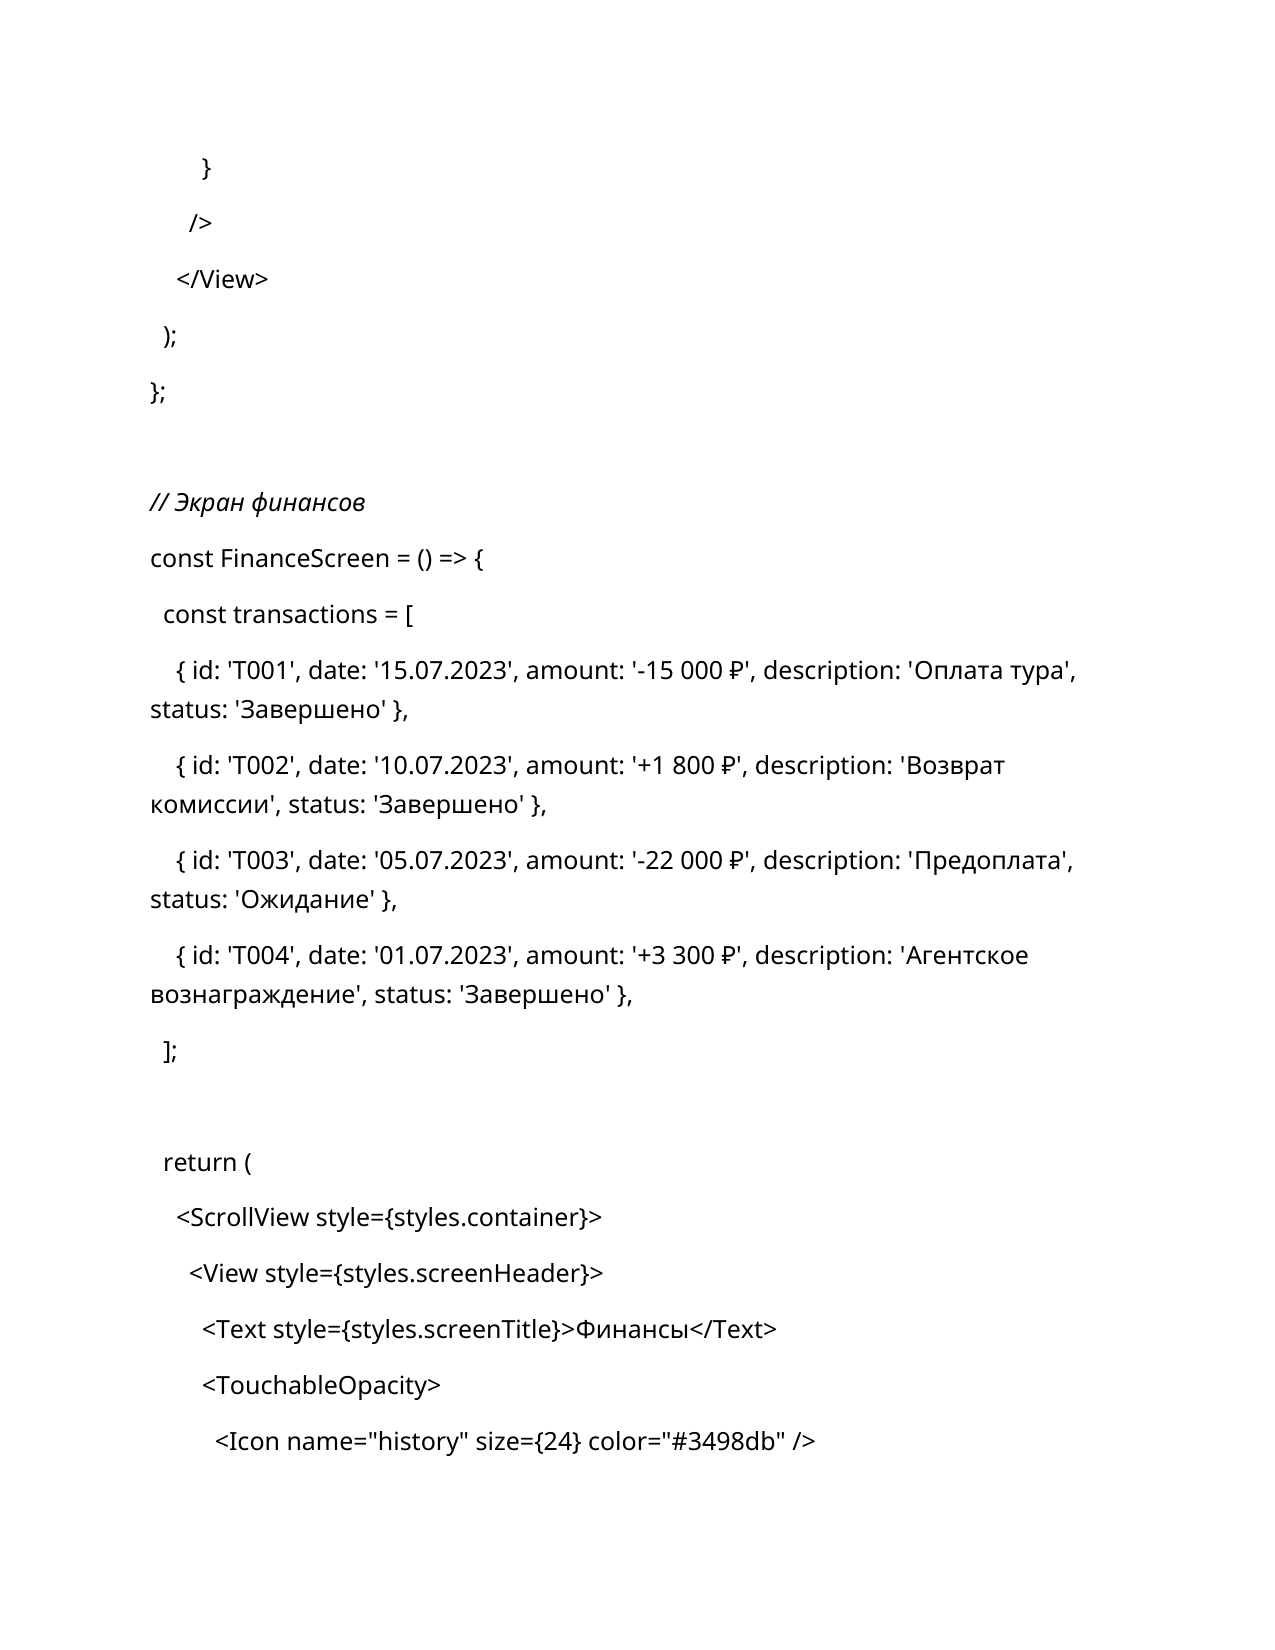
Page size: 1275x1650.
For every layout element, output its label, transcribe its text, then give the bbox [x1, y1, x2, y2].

text const transactions = [ [150, 597, 1125, 631]
text <Text style={styles.screenTitle}>Финансы</Text> [150, 1312, 1125, 1346]
text <ScrollView style={styles.container}> [150, 1200, 1125, 1234]
text <TouchableOpacity> [150, 1367, 1125, 1402]
text { id: 'T004', date: '01.07.2023', amount: '+3 300 ₽', description: 'Агентское вознаграждение', status: 'Завершено' }, [150, 937, 1125, 1011]
text // Экран финансов [150, 485, 1125, 519]
text { id: 'T001', date: '15.07.2023', amount: '-15 000 ₽', description: 'Оплата тура', status: 'Завершено' }, [150, 652, 1125, 726]
text <View style={styles.screenHeader}> [150, 1256, 1125, 1290]
text /> [150, 206, 1125, 240]
text const FinanceScreen = () => { [150, 541, 1125, 575]
text return ( [150, 1144, 1125, 1178]
text ]; [150, 1032, 1125, 1067]
text } [150, 150, 1125, 184]
text ); [150, 317, 1125, 352]
text { id: 'T002', date: '10.07.2023', amount: '+1 800 ₽', description: 'Возврат комиссии', status: 'Завершено' }, [150, 747, 1125, 821]
text }; [150, 373, 1125, 407]
text <Icon name="history" size={24} color="#3498db" /> [150, 1423, 1125, 1457]
text </View> [150, 262, 1125, 296]
text { id: 'T003', date: '05.07.2023', amount: '-22 000 ₽', description: 'Предоплата', status: 'Ожидание' }, [150, 842, 1125, 916]
